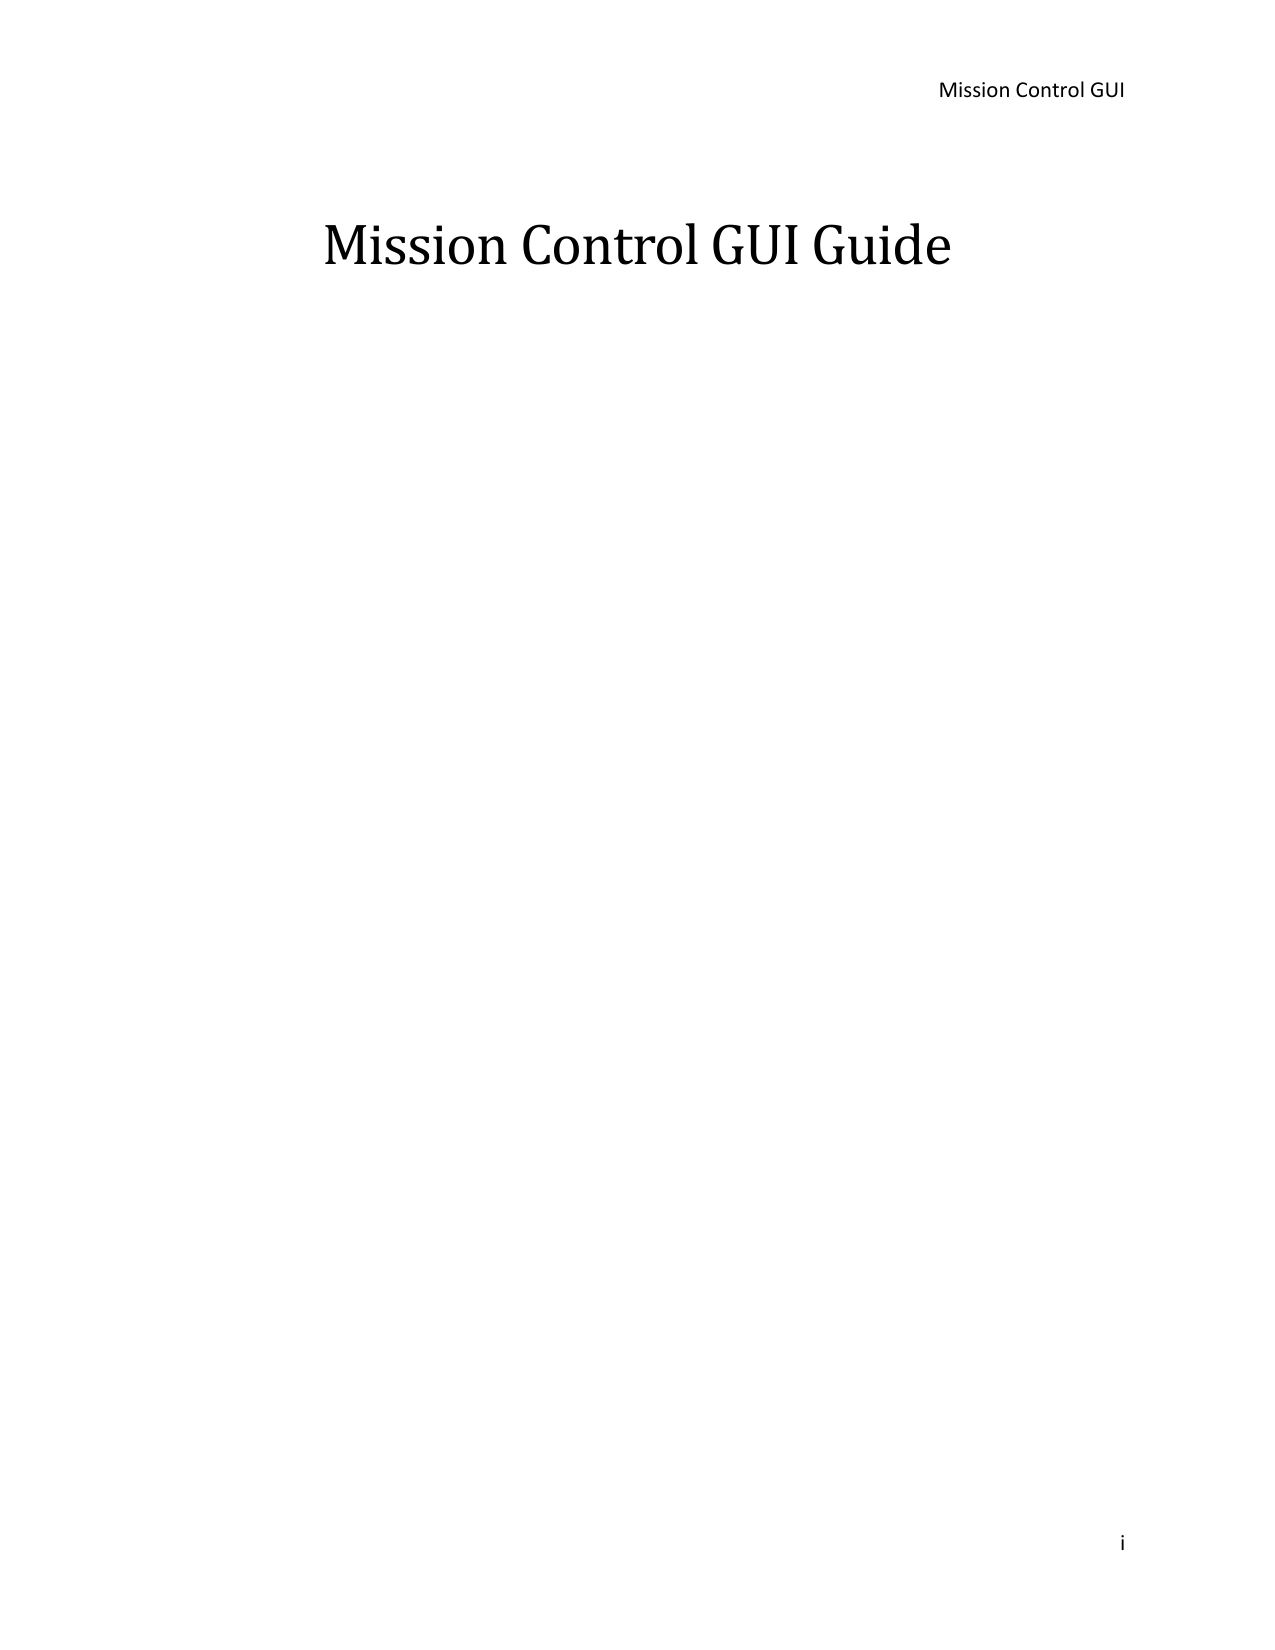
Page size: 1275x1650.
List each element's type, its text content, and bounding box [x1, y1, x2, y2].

title Mission Control GUI Guide [150, 209, 1125, 278]
